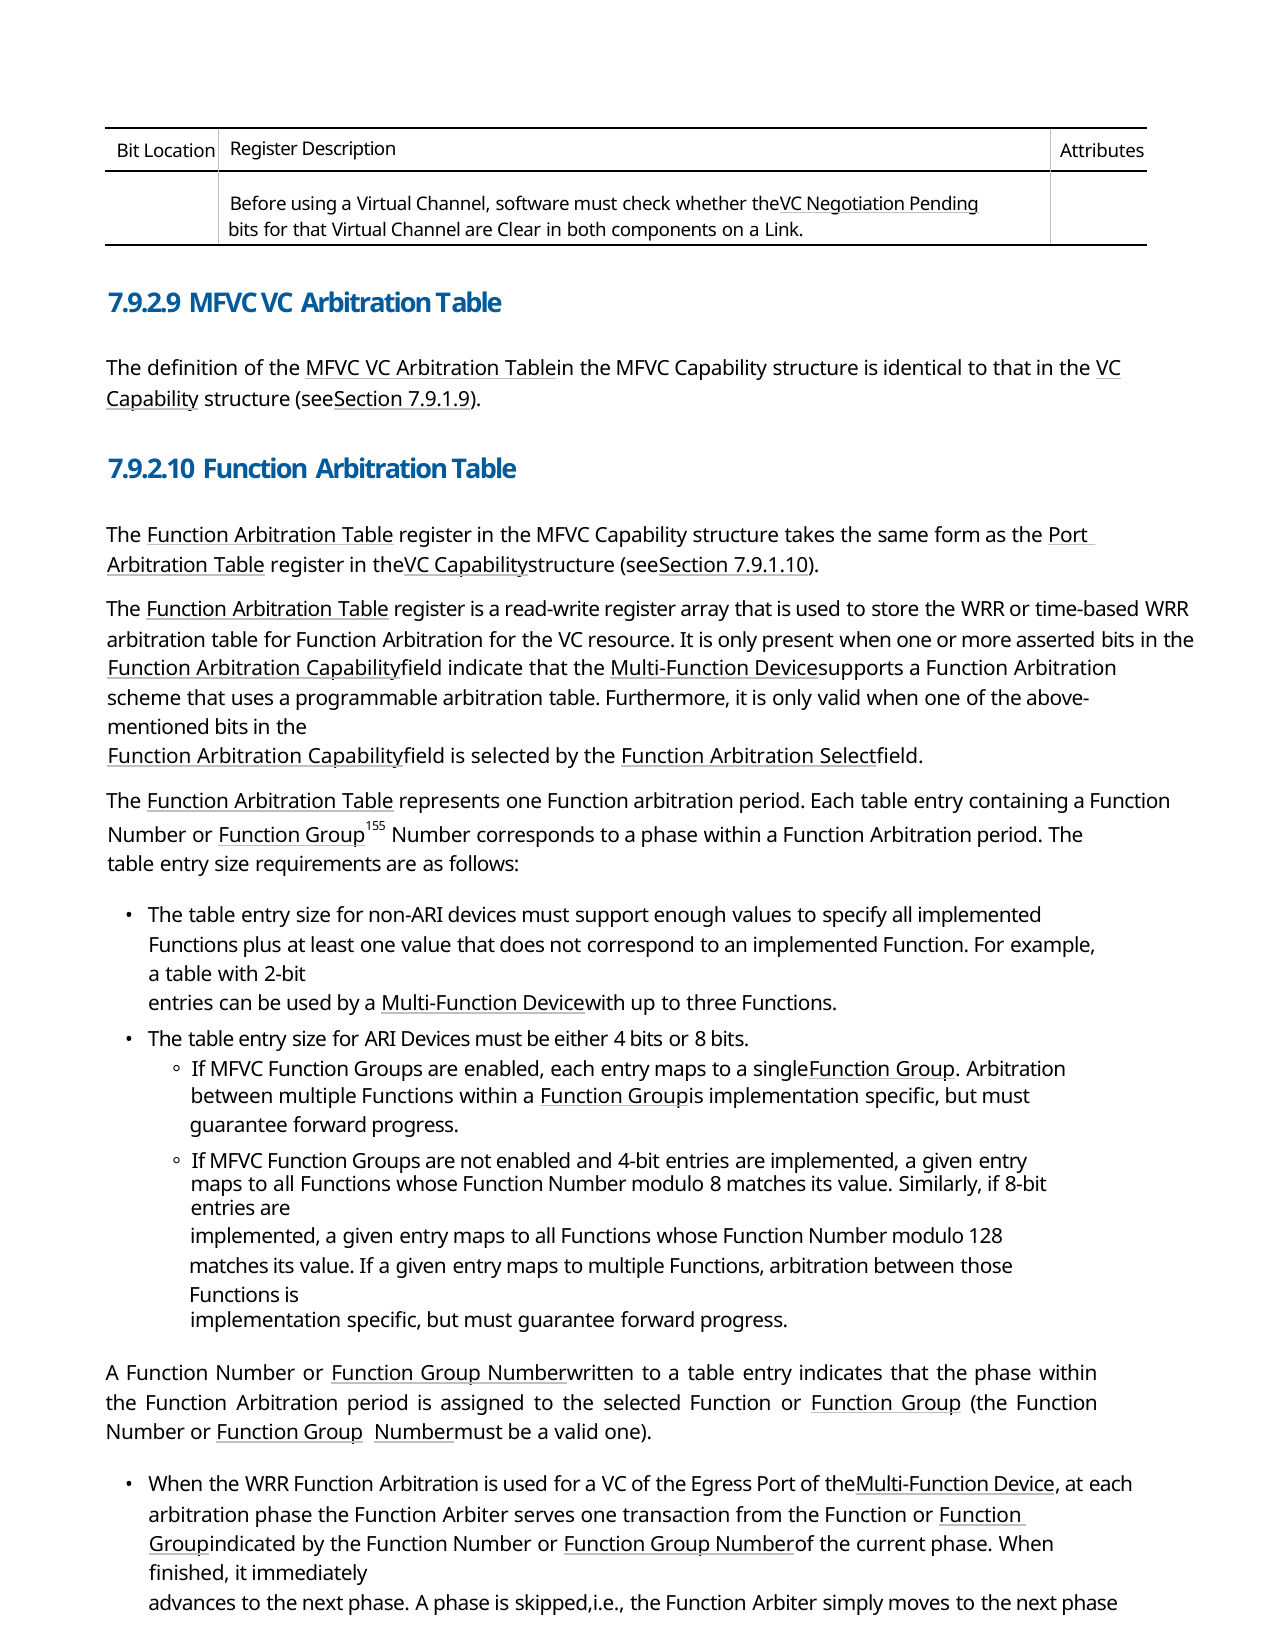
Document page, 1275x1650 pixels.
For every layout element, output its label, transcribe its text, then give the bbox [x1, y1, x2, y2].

text The Function Arbitration Table register is a read-write register array that is used to store the WRR or time-based WRR [106, 594, 1273, 623]
text arbitration table for Function Arbitration for the VC resource. It is only present when one or more asserted bits in the [106, 625, 1273, 653]
text • The table entry size for ARI Devices must be either 4 bits or 8 bits. [125, 1028, 1273, 1054]
text Number or Function Group155 Number corresponds to a phase within a Function Arbitration period. The table entry size requirements are as follows: [107, 817, 1131, 877]
text implemented, a given entry maps to all Functions whose Function Number modulo 128 matches its value. If a given entry maps to multiple Functions, arbitration between those Functions is [189, 1222, 1045, 1308]
text The Function Arbitration Table register in the MFVC Capability structure takes the same form as the Port Arbitration Table register in theVC Capabilitystructure (seeSection 7.9.1.10). [106, 520, 1147, 579]
text The Function Arbitration Table represents one Function arbitration period. Each table entry containing a Function [106, 786, 1273, 814]
table_header Register Description [219, 129, 1050, 170]
text 。 If MFVC Function Groups are not enabled and 4-bit entries are implemented, a given entry maps to all Functions whose Function Number modulo 8 matches its value. Similarly, if 8-bit entries are [166, 1149, 1062, 1221]
text 。 If MFVC Function Groups are enabled, each entry maps to a singleFunction Group. Arbitration [166, 1059, 1273, 1081]
text advances to the next phase. A phase is skipped,i.e., the Function Arbiter simply moves to the next phase [148, 1588, 1273, 1616]
table_cell Before using a Virtual Channel, software must check whether theVC Negotiation Pending bits for that Virtual Channel are Clear in both components on a Link. [219, 172, 1050, 244]
table_header Bit Location [105, 129, 218, 170]
text The definition of the MFVC VC Arbitration Tablein the MFVC Capability structure is identical to that in the VC Capability structure (seeSection 7.9.1.9). [106, 353, 1123, 412]
text entries can be used by a Multi-Function Devicewith up to three Functions. [148, 988, 1273, 1017]
text 7.9.2.10 Function Arbitration Table [108, 451, 1273, 487]
table_header Attributes [1051, 129, 1147, 170]
text between multiple Functions within a Function Groupis implementation specific, but must guarantee forward progress. [189, 1081, 1057, 1138]
text A Function Number or Function Group Numberwritten to a table entry indicates that the phase within the Function Arbitration period is assigned to the selected Function or Function Group (the Function Number or Function Group Numbermust be a valid one). [105, 1358, 1098, 1446]
text • When the WRR Function Arbitration is used for a VC of the Egress Port of theMulti-Function Device, at each [125, 1469, 1273, 1498]
text implementation specific, but must guarantee forward progress. [190, 1309, 1273, 1336]
text Function Arbitration Capabilityfield indicate that the Multi-Function Devicesupports a Function Arbitration scheme that uses a programmable arbitration table. Furthermore, it is only valid when one of the above-mentioned bits in the [107, 653, 1142, 740]
text • The table entry size for non-ARI devices must support enough values to specify all implemented Functions plus at least one value that does not correspond to an implemented Function. For example, a table with 2-bit [125, 901, 1103, 987]
text arbitration phase the Function Arbiter serves one transaction from the Function or Function Groupindicated by the Function Number or Function Group Numberof the current phase. When finished, it immediately [148, 1500, 1082, 1587]
table_cell [105, 172, 218, 244]
text Function Arbitration Capabilityfield is selected by the Function Arbitration Selectfield. [107, 741, 1273, 769]
text 7.9.2.9 MFVC VC Arbitration Table [108, 285, 1273, 321]
table_cell [1051, 172, 1147, 244]
